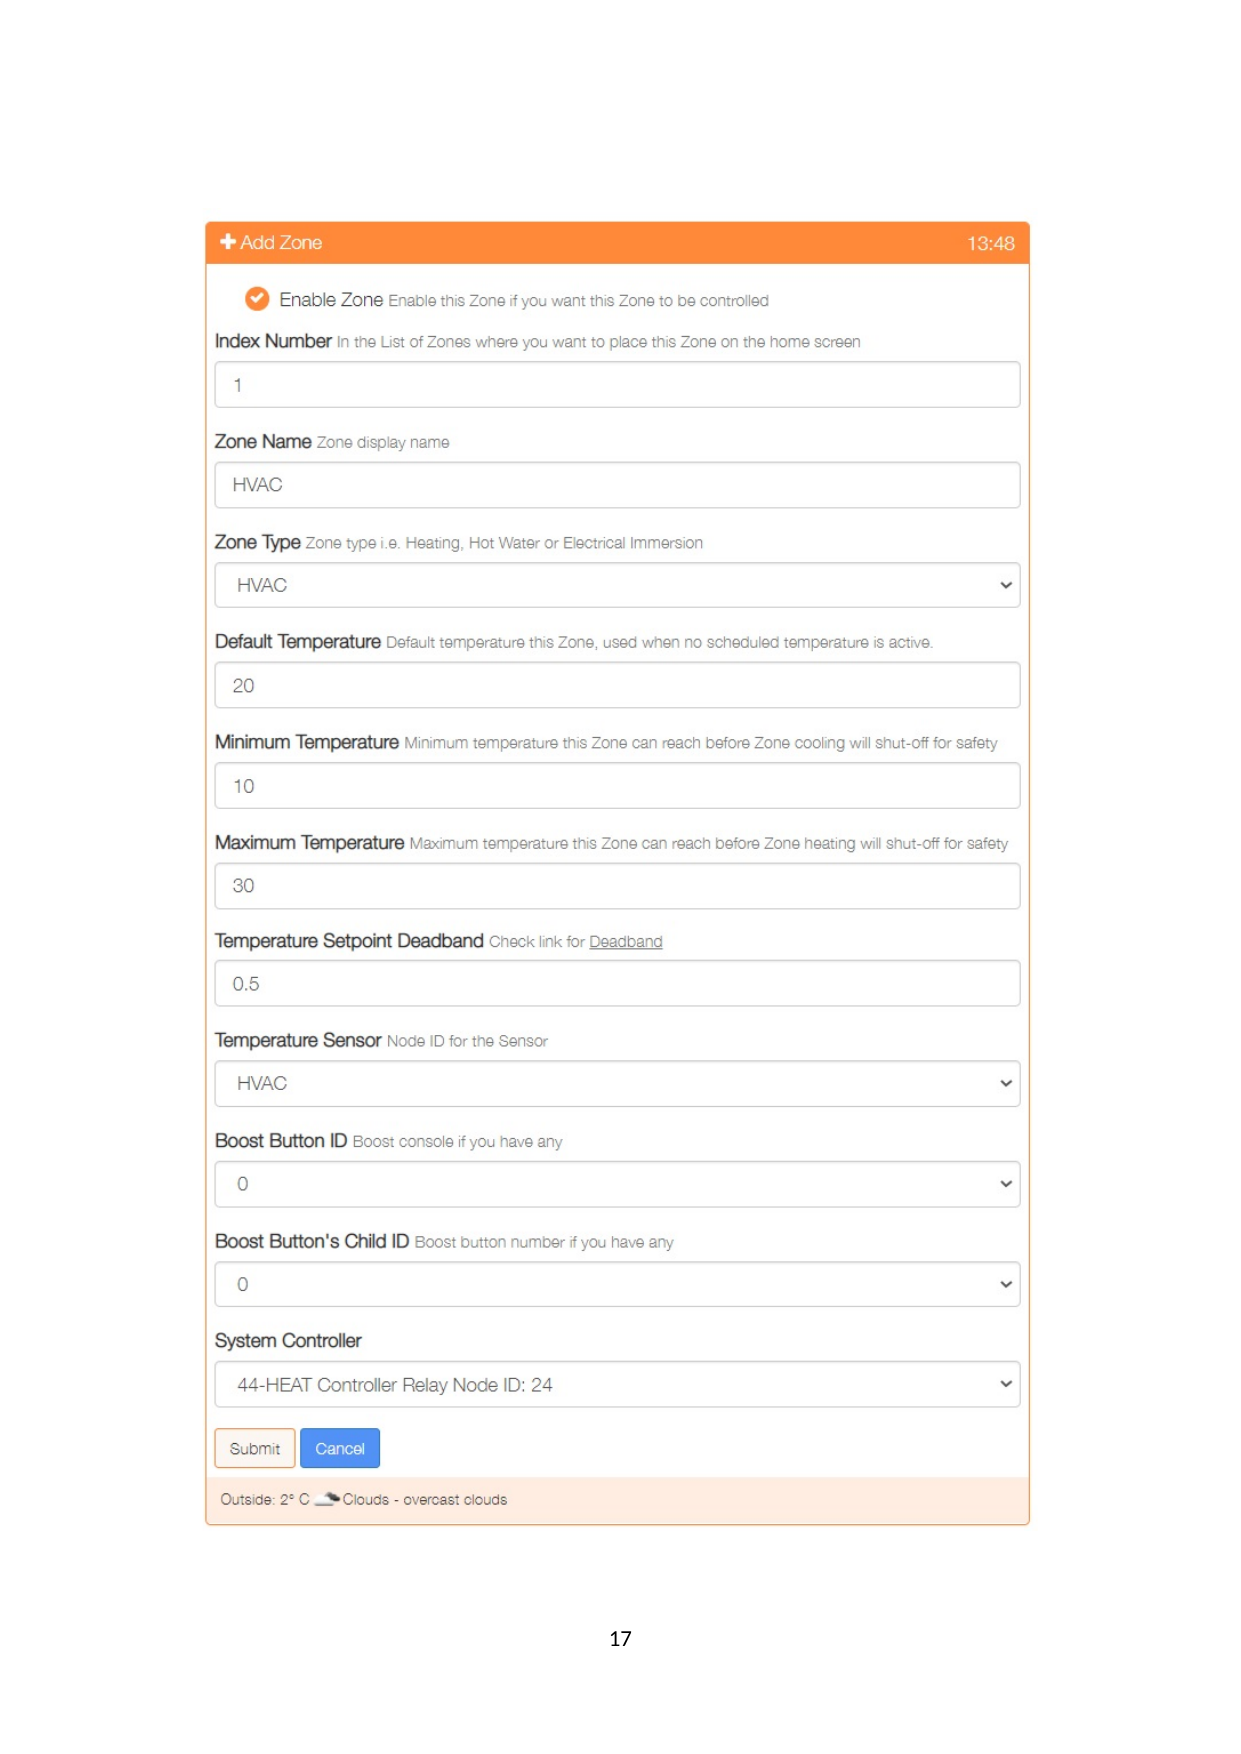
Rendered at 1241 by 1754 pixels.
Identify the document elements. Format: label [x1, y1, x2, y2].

picture [202, 208, 1038, 1531]
